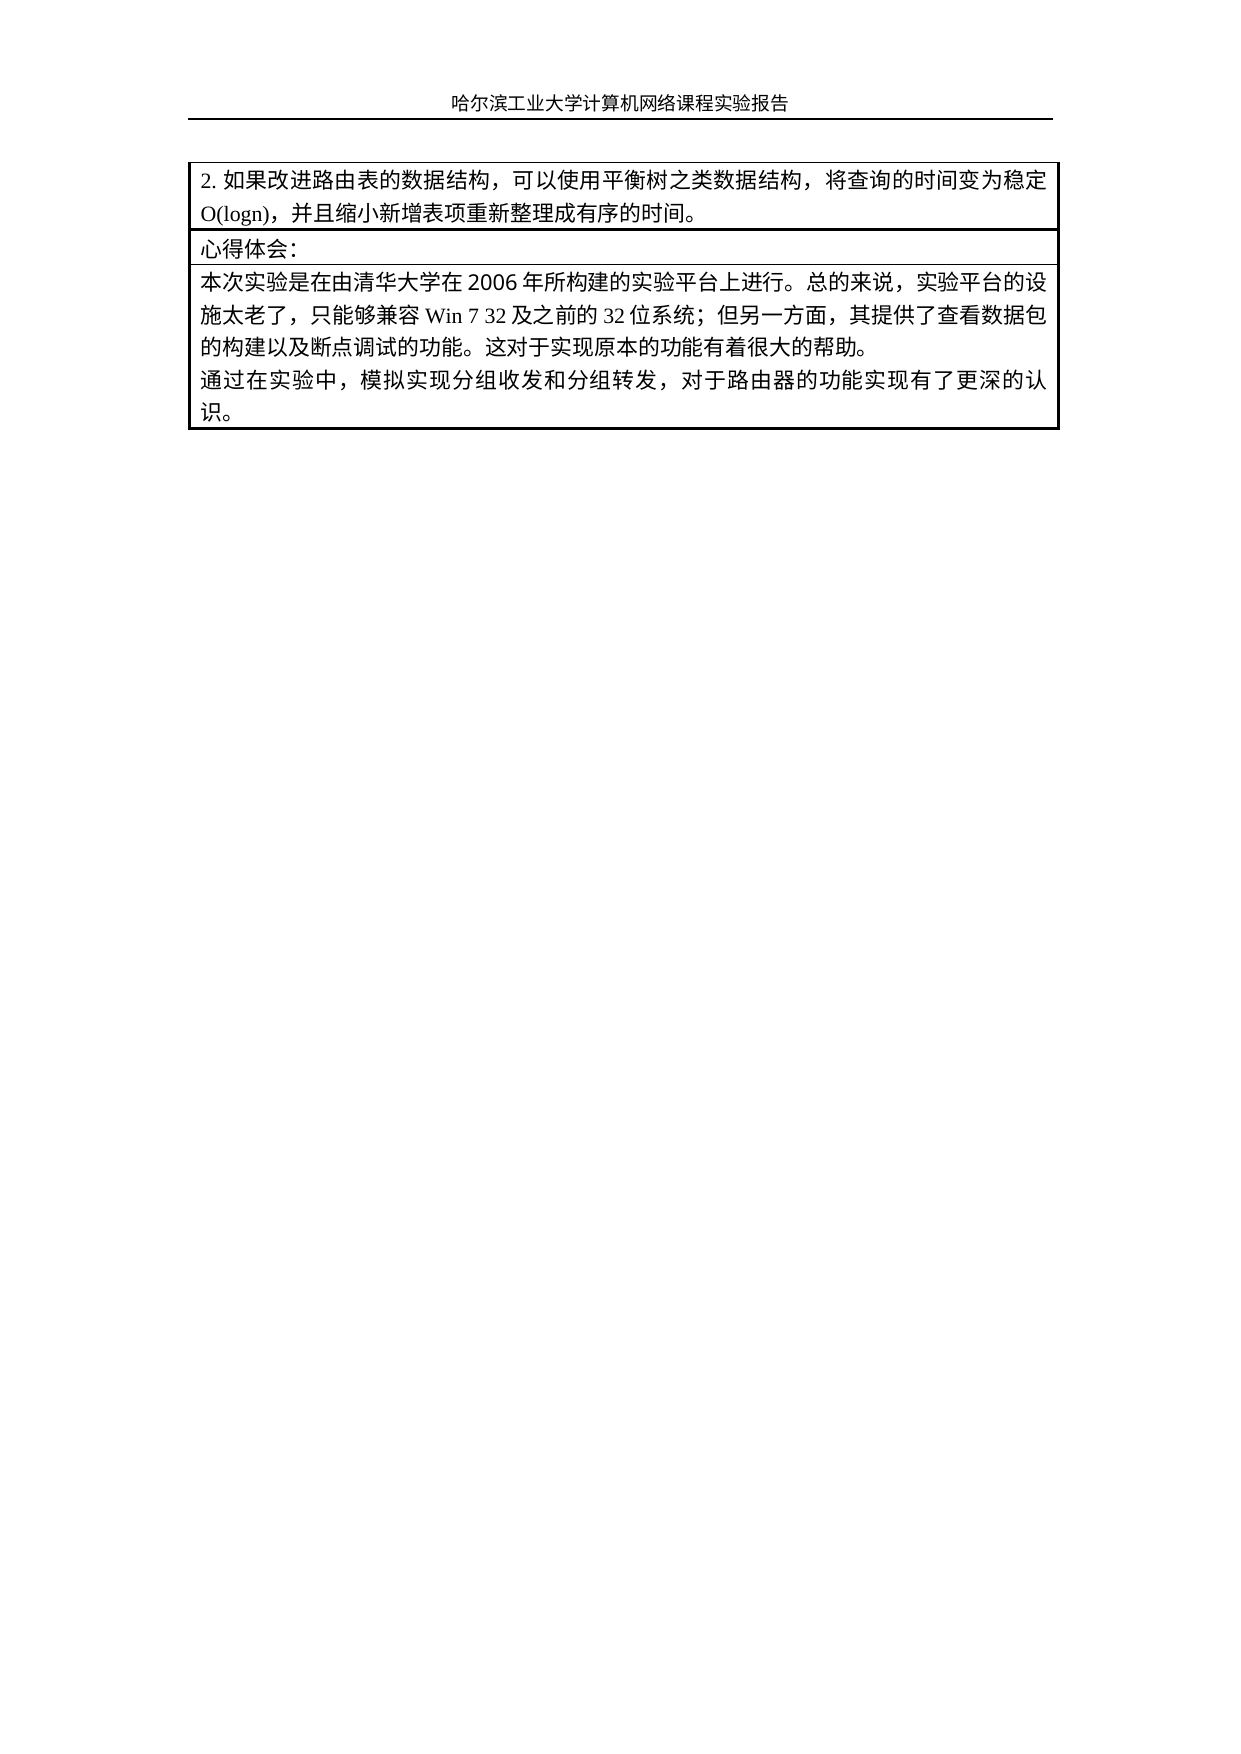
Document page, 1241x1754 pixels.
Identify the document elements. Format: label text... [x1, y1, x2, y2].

table_cell 心得体会： [191, 231, 1057, 264]
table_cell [191, 163, 1057, 228]
table_cell 本次实验是在由清华大学在2006年所构建的实验平台上进行。总的来说，实验平台的设施太老了，只能够兼容Win 7 32及之前的32位系统；但另一方面，其提供了查看数据包的构建以及断点调试的功能。这对于实现原本的功能有着很大的帮助。 通过在实验中，模拟实现分组收发和分组转发，对于路由器的功能实现有了更深的认识。 [191, 265, 1057, 427]
